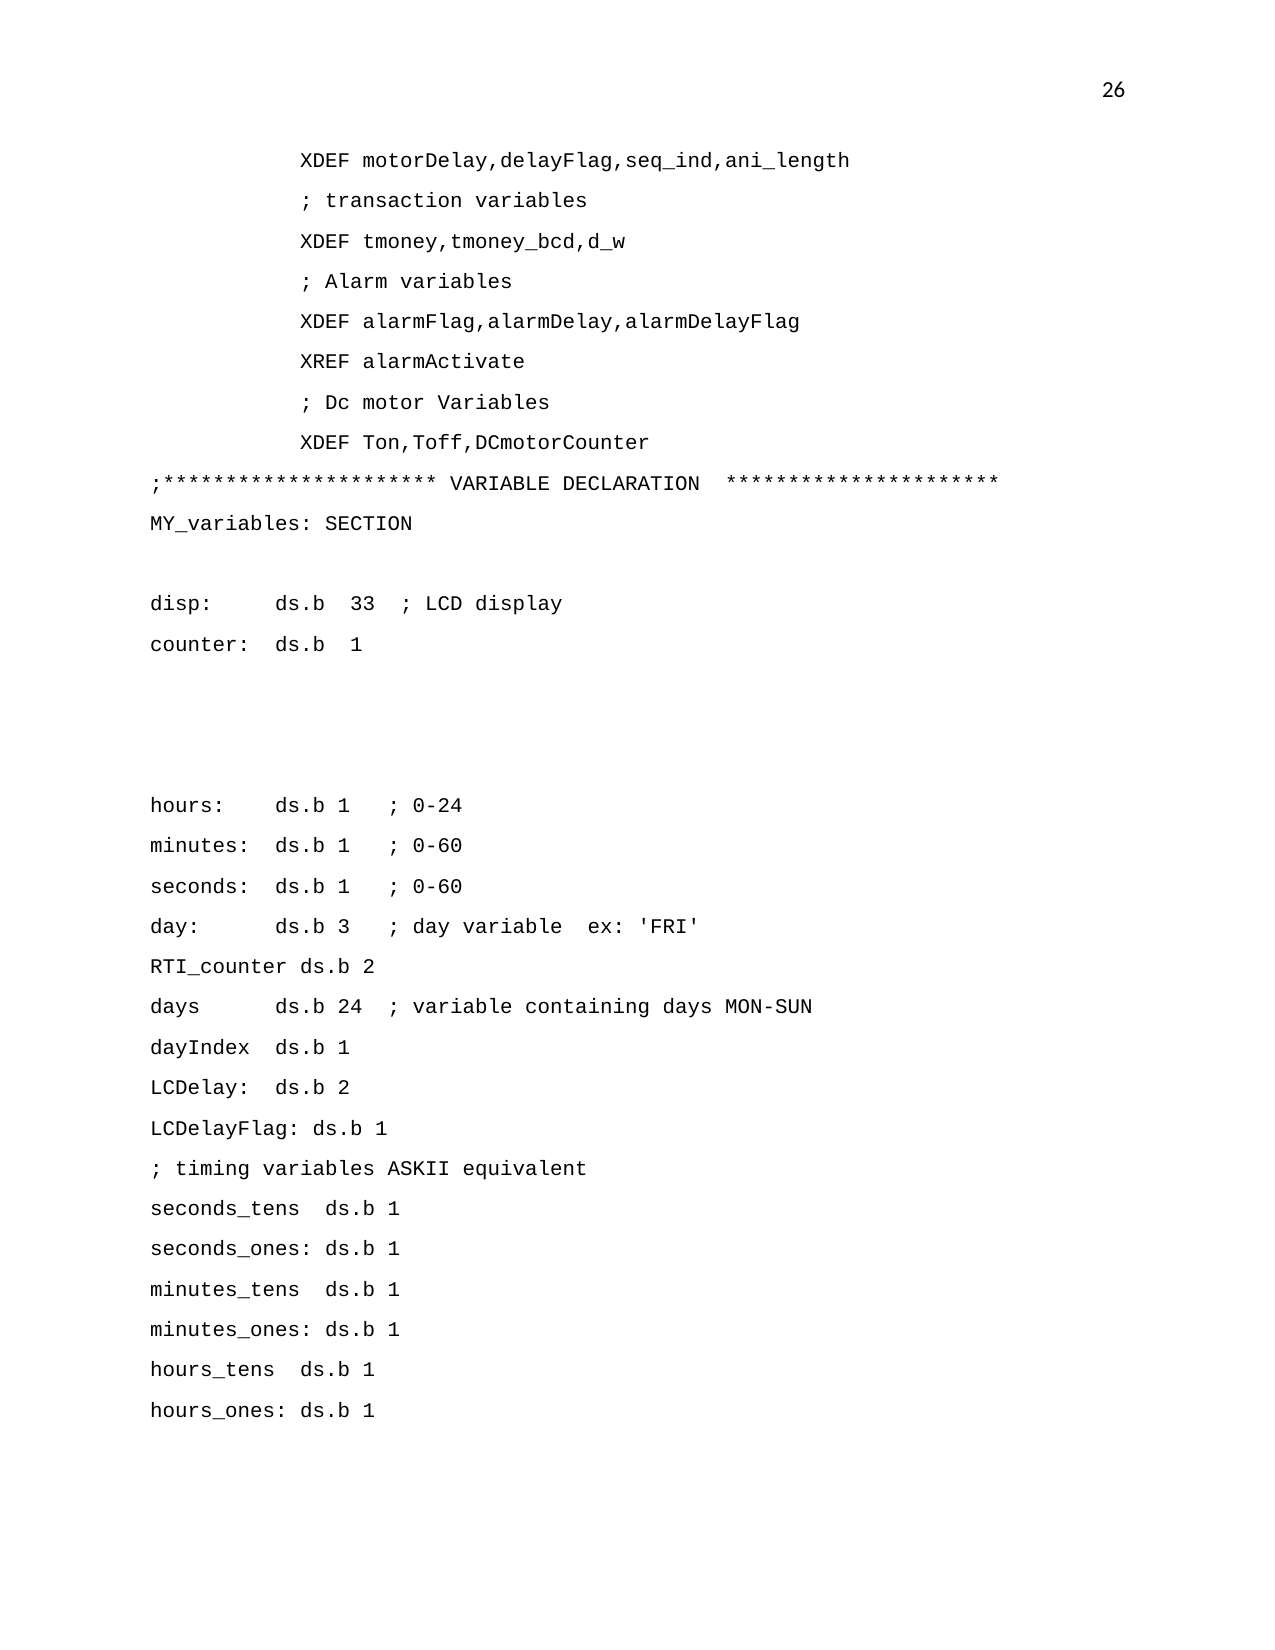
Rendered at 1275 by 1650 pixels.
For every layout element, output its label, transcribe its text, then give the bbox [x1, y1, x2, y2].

text ; transaction variables [150, 190, 1125, 214]
text hours: ds.b 1 ; 0-24 [150, 795, 1125, 819]
text XREF alarmActivate [150, 352, 1125, 375]
text ; timing variables ASKII equivalent [150, 1158, 1125, 1181]
text XDEF alarmFlag,alarmDelay,alarmDelayFlag [150, 311, 1125, 335]
text ; Alarm variables [150, 271, 1125, 294]
text hours_ones: ds.b 1 [150, 1400, 1125, 1423]
text RTI_counter ds.b 2 [150, 956, 1125, 980]
text hours_tens ds.b 1 [150, 1359, 1125, 1383]
text minutes_tens ds.b 1 [150, 1279, 1125, 1302]
text dayIndex ds.b 1 [150, 1037, 1125, 1061]
text seconds_tens ds.b 1 [150, 1198, 1125, 1222]
text minutes: ds.b 1 ; 0-60 [150, 835, 1125, 859]
text XDEF tmoney,tmoney_bcd,d_w [150, 231, 1125, 254]
text seconds: ds.b 1 ; 0-60 [150, 876, 1125, 899]
text ;********************** VARIABLE DECLARATION ********************** [150, 472, 1125, 496]
text disp: ds.b 33 ; LCD display [150, 593, 1125, 617]
text days ds.b 24 ; variable containing days MON-SUN [150, 997, 1125, 1020]
text XDEF Ton,Toff,DCmotorCounter [150, 432, 1125, 456]
text MY_variables: SECTION [150, 513, 1125, 536]
text seconds_ones: ds.b 1 [150, 1238, 1125, 1262]
text LCDelay: ds.b 2 [150, 1077, 1125, 1101]
text minutes_ones: ds.b 1 [150, 1319, 1125, 1343]
text XDEF motorDelay,delayFlag,seq_ind,ani_length [150, 150, 1125, 174]
text LCDelayFlag: ds.b 1 [150, 1117, 1125, 1141]
text day: ds.b 3 ; day variable ex: 'FRI' [150, 916, 1125, 939]
text ; Dc motor Variables [150, 392, 1125, 416]
text counter: ds.b 1 [150, 634, 1125, 657]
